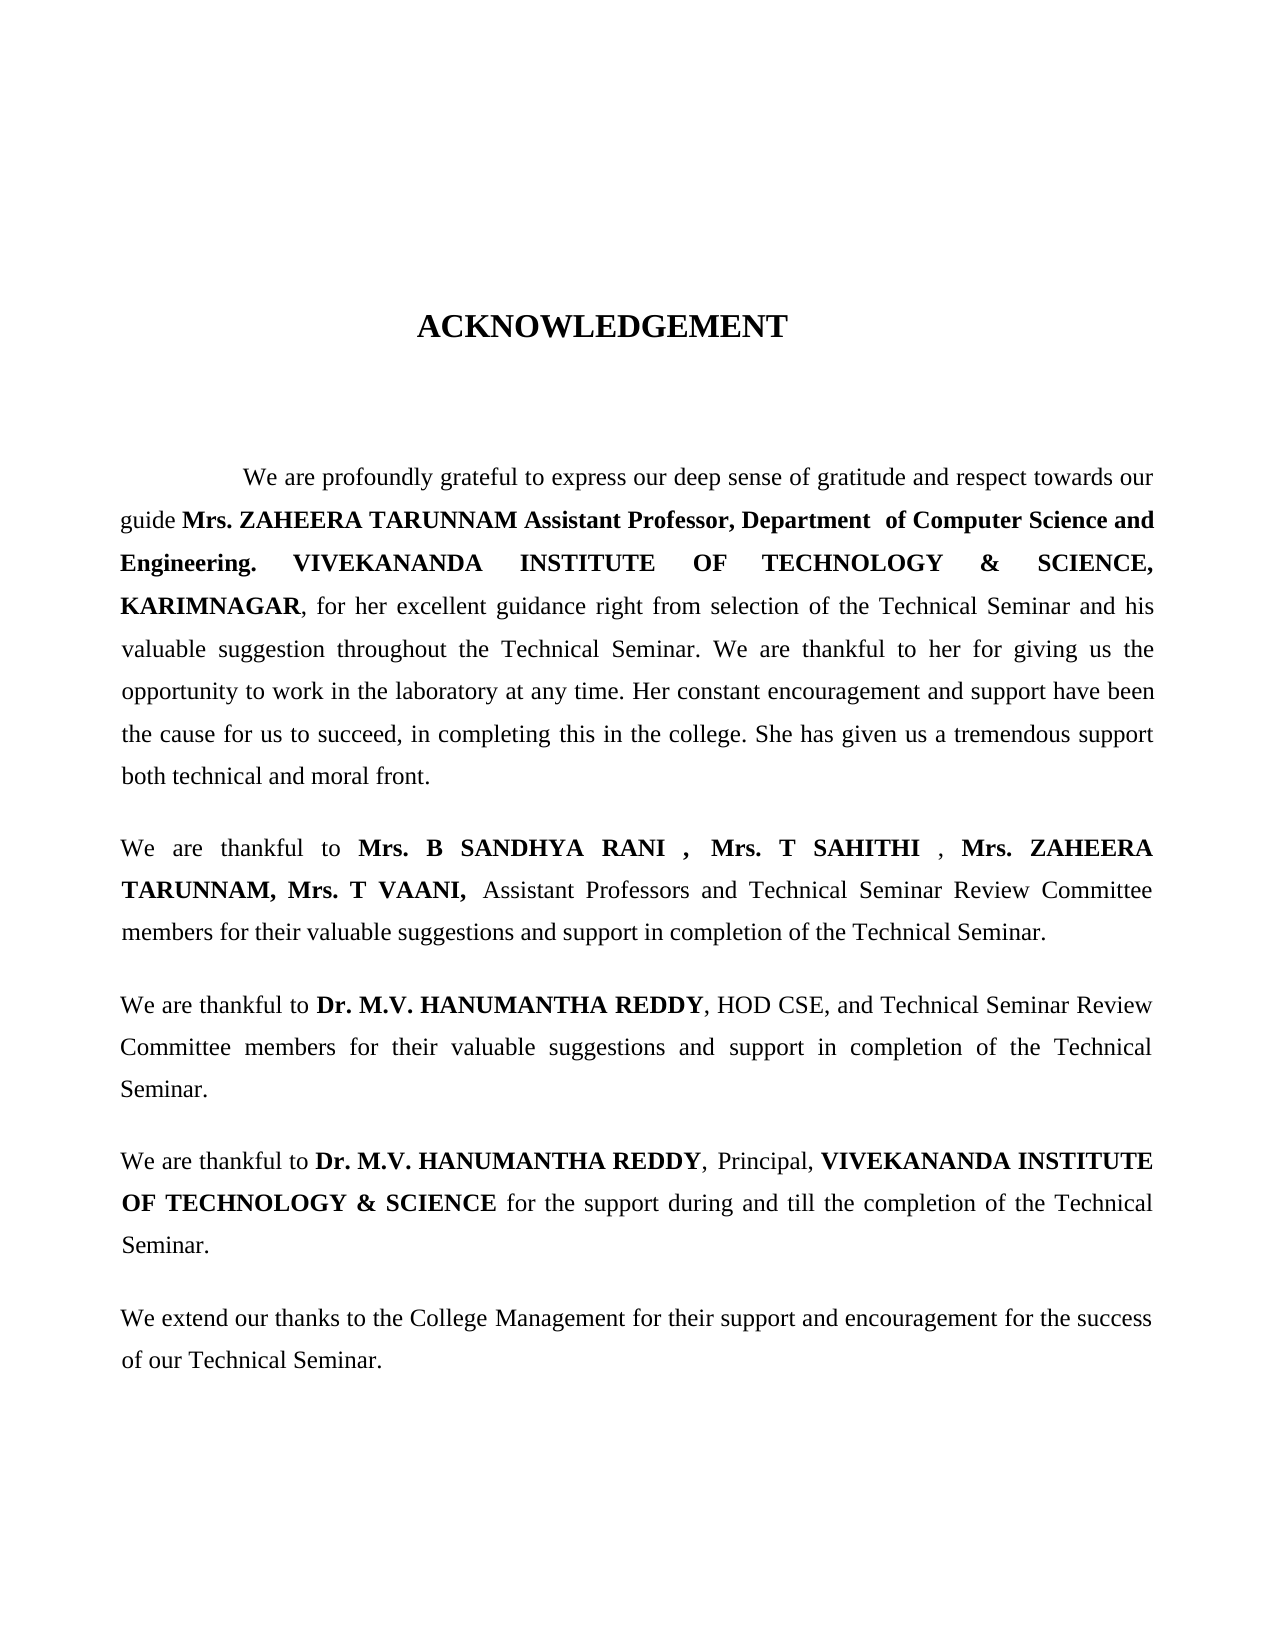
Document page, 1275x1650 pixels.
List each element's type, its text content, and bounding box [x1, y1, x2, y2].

text We are thankful to Dr. M.V. HANUMANTHA REDDY, HOD CSE, and Technical Seminar Review Committee members for their valuable suggestions and support in completion of the Technical Seminar. [120, 990, 1153, 1103]
text We are profoundly grateful to express our deep sense of gratitude and respect towards our guide Mrs. ZAHEERA TARUNNAM Assistant Professor, Department of Computer Science and Engineering. VIVEKANANDA INSTITUTE OF TECHNOLOGY & SCIENCE, [120, 462, 1155, 577]
text We are thankful to Mrs. B SANDHYA RANI , Mrs. T SAHITHI , Mrs. ZAHEERA TARUNNAM, Mrs. T VAANI, Assistant Professors and Technical Seminar Review Committee members for their valuable suggestions and support in completion of the Technical Seminar. [120, 833, 1153, 946]
text KARIMNAGAR, for her excellent guidance right from selection of the Technical Seminar and his valuable suggestion throughout the Technical Seminar. We are thankful to her for giving us the opportunity to work in the laboratory at any time. Her constant encouragement and support have been the cause for us to succeed, in completing this in the college. She has given us a tremendous support both technical and moral front. [120, 591, 1155, 790]
subtitle ACKNOWLEDGEMENT [417, 307, 1194, 345]
text We extend our thanks to the College Management for their support and encouragement for the success of our Technical Seminar. [120, 1303, 1153, 1374]
text We are thankful to Dr. M.V. HANUMANTHA REDDY, Principal, VIVEKANANDA INSTITUTE OF TECHNOLOGY & SCIENCE for the support during and till the completion of the Technical Seminar. [120, 1146, 1154, 1259]
